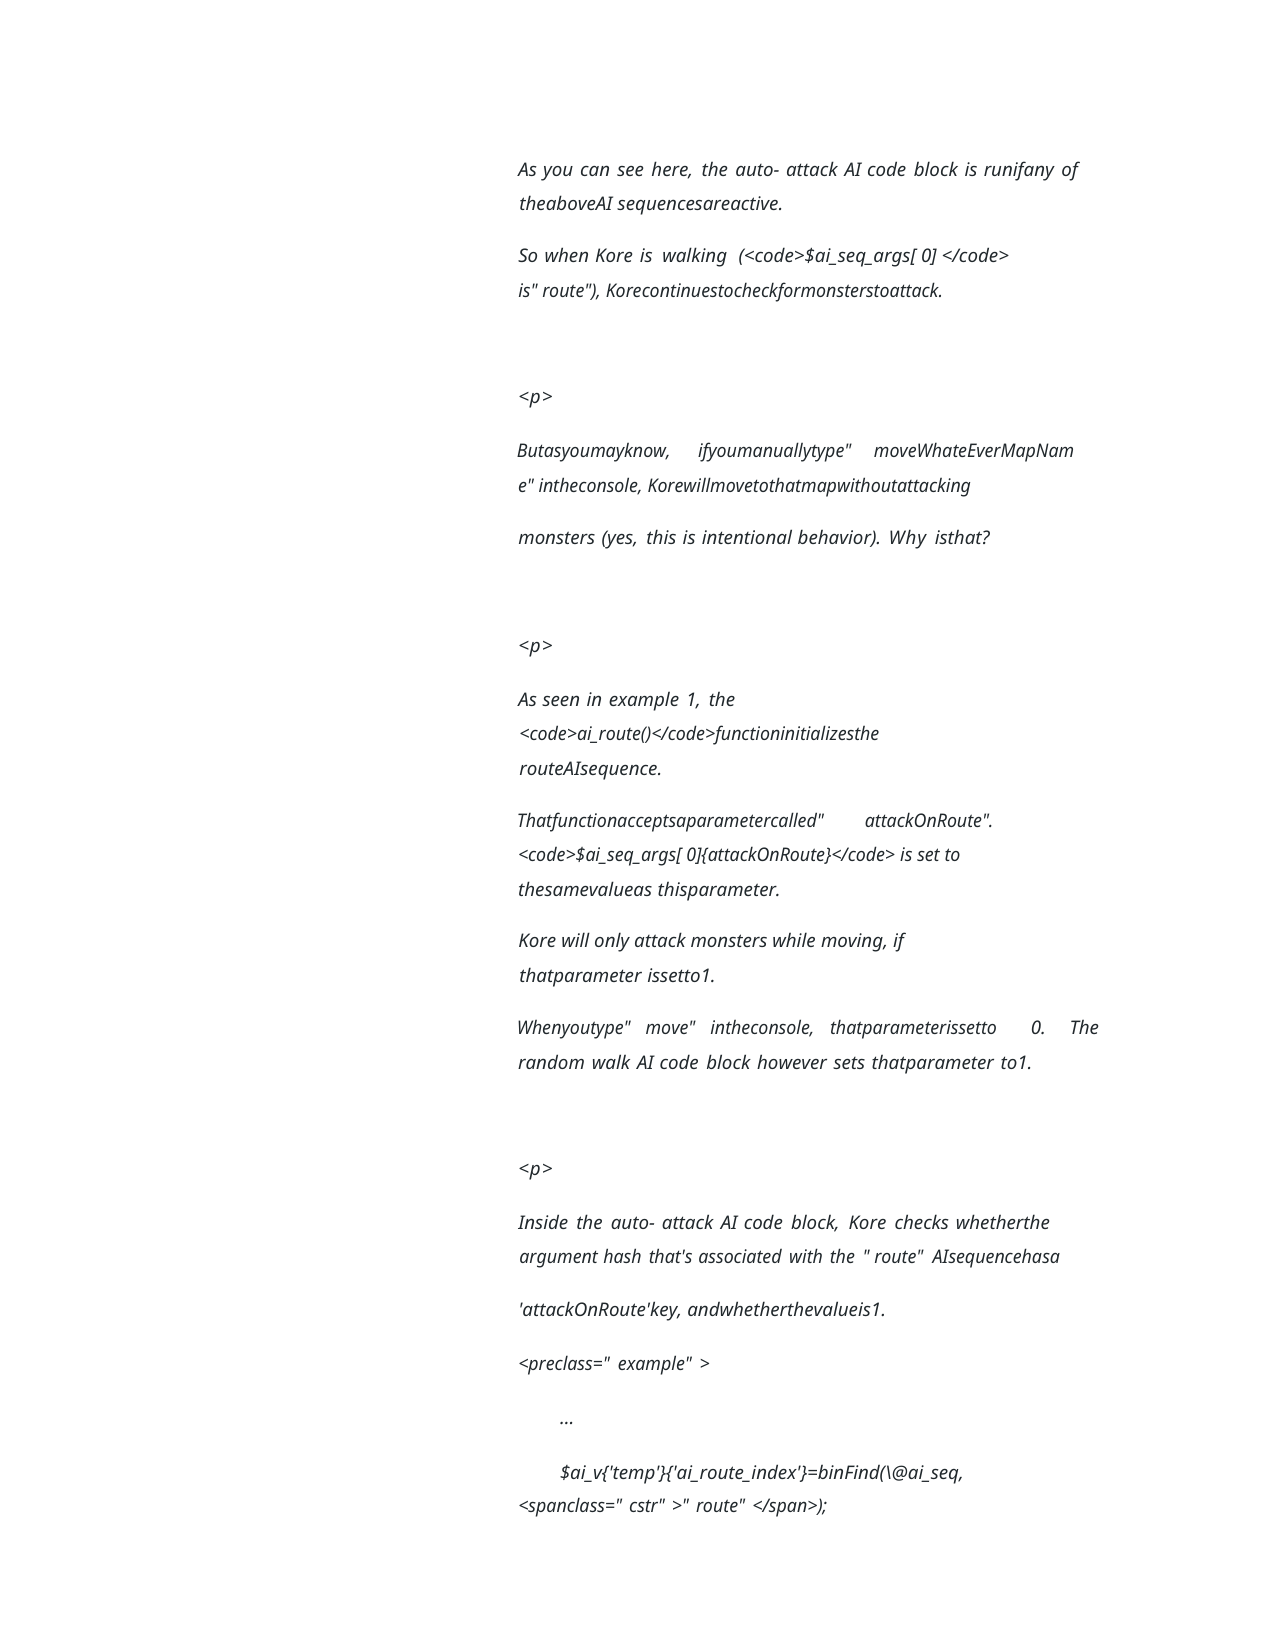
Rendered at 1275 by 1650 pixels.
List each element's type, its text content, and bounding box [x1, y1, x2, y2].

text <spanclass=" cstr" >" route" </span>); [518, 1492, 1133, 1517]
text <p> [518, 632, 1133, 657]
text As you can see here, the auto- attack AI code block is runifany of theaboveAI sequencesareactive. [518, 157, 1133, 216]
text argument hash that's associated with the " route" AIsequencehasa 'attackOnRoute'key, andwhetherthevalueis1. [518, 1243, 1133, 1322]
text Inside the auto- attack AI code block, Kore checks whetherthe [518, 1209, 1133, 1234]
text Butasyoumayknow, ifyoumanuallytype" moveWhateEverMapNam e" intheconsole, Korewillmovetothatmapwithoutattacking [517, 437, 1091, 498]
text $ai_v{'temp'}{'ai_route_index'}=binFind(\@ai_seq, [560, 1459, 1133, 1484]
text <code>ai_route()</code>functioninitializesthe routeAIsequence. [519, 720, 906, 781]
text monsters (yes, this is intentional behavior). Why isthat? [518, 524, 1133, 550]
text ... [560, 1405, 1133, 1430]
text <preclass=" example" > [518, 1351, 1133, 1376]
text <p> [518, 383, 1133, 408]
text Thatfunctionacceptsaparametercalled" attackOnRoute". [517, 807, 1133, 833]
text Whenyoutype" move" intheconsole, thatparameterissetto 0. The random walk AI code block however sets thatparameter to1. [517, 1014, 1101, 1075]
text As seen in example 1, the [518, 686, 1133, 712]
text Kore will only attack monsters while moving, if thatparameter issetto1. [518, 928, 1025, 988]
text <p> [518, 1155, 1133, 1180]
text <code>$ai_seq_args[ 0]{attackOnRoute}</code> is set to thesamevalueas thisparameter. [518, 841, 1077, 901]
text So when Kore is walking (<code>$ai_seq_args[ 0] </code> is" route"), Korecontinuestocheckformonsterstoattack. [518, 242, 1025, 303]
